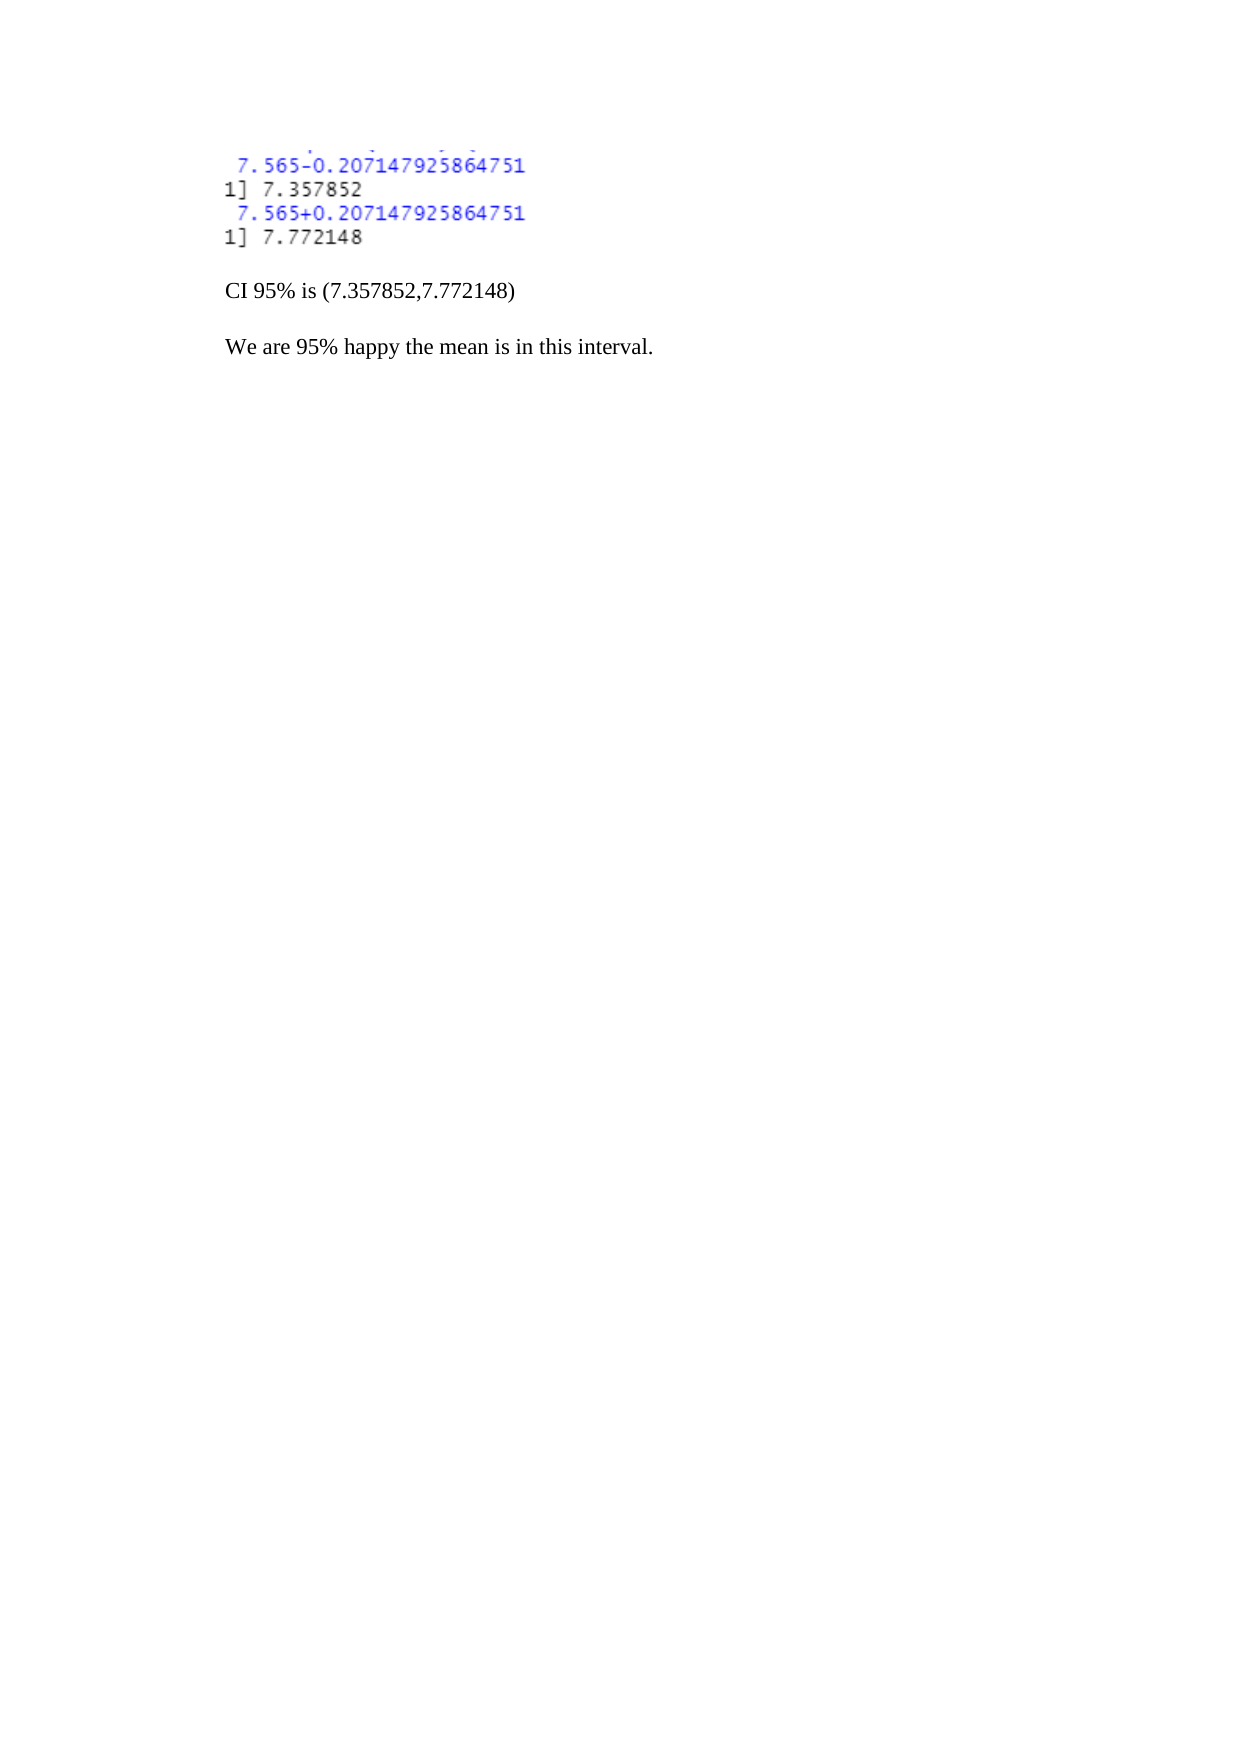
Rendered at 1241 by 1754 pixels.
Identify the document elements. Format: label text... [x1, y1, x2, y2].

text We are 95% happy the mean is in this interval. [225, 333, 1090, 359]
text CI 95% is (7.357852,7.772148) [225, 278, 1090, 304]
picture [225, 150, 538, 249]
